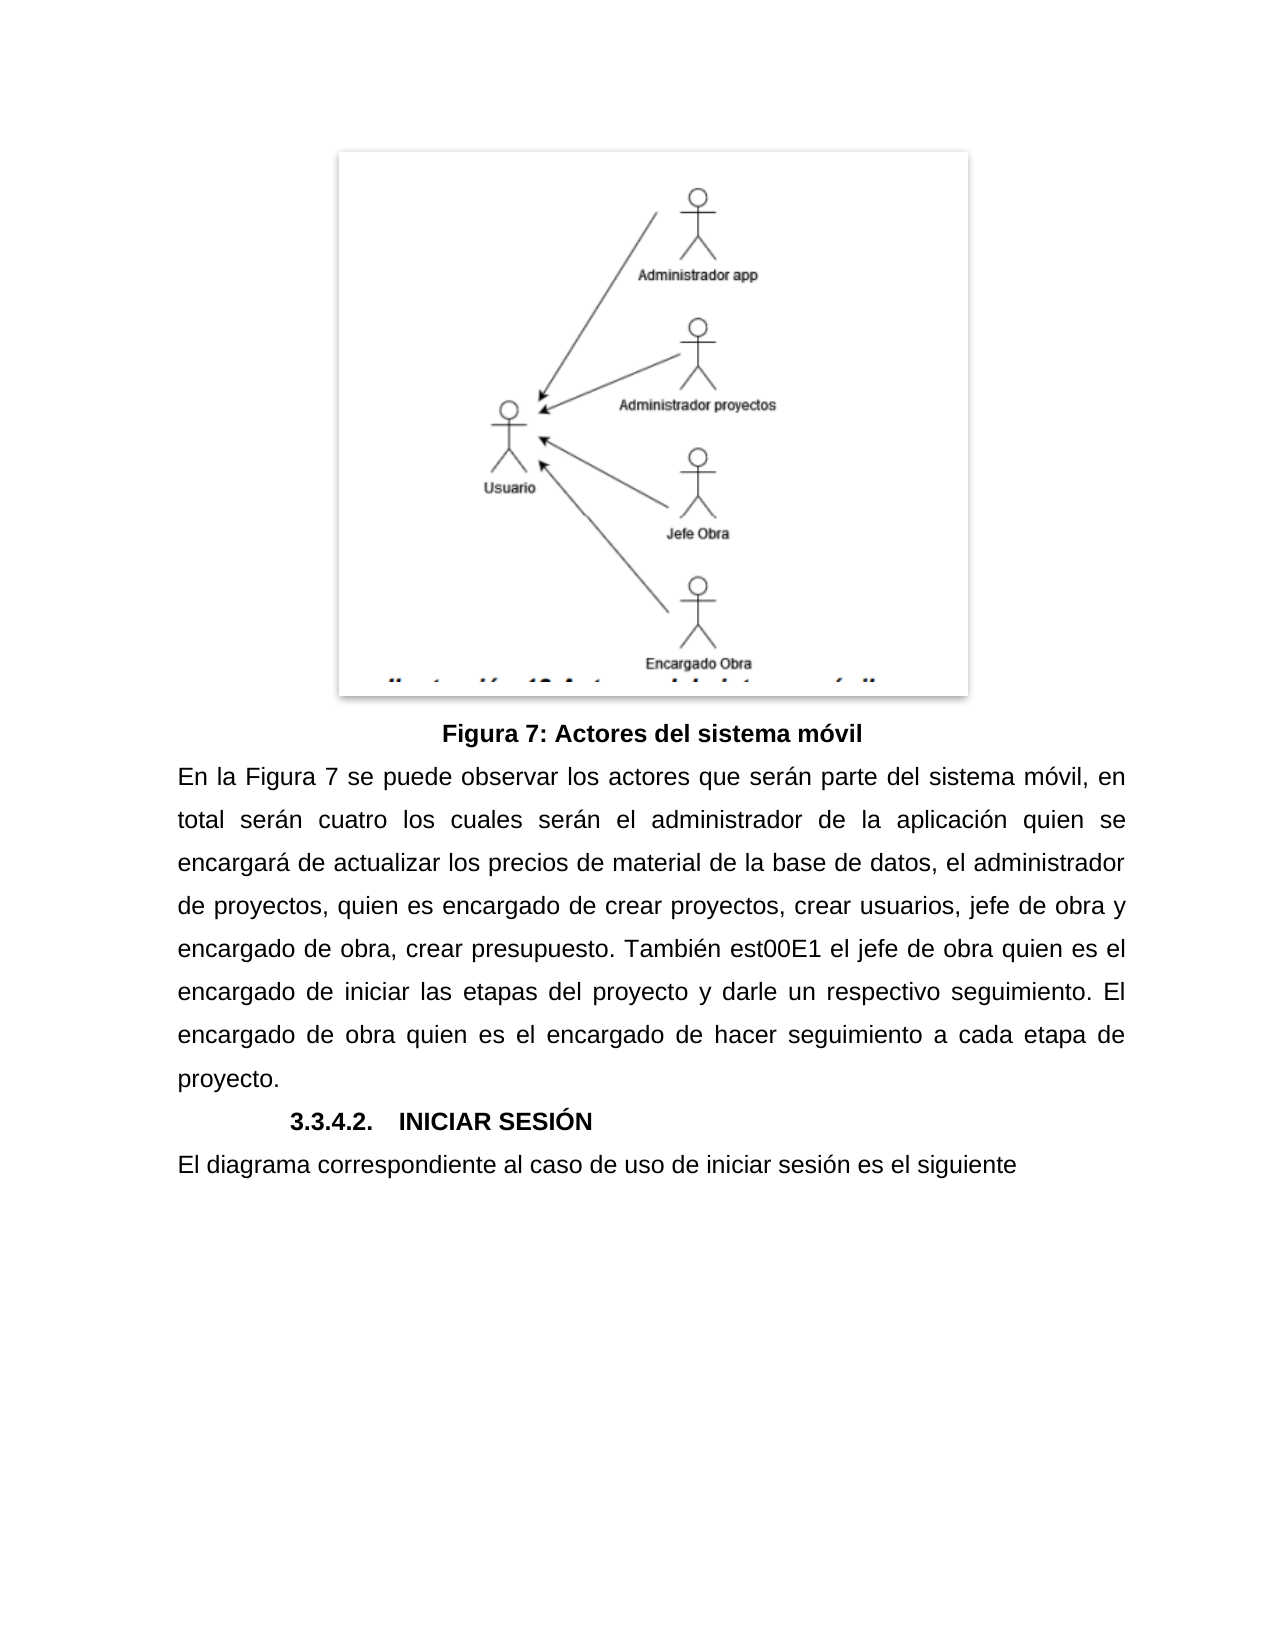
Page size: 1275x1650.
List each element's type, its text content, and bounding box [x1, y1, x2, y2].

text El diagrama correspondiente al caso de uso de iniciar sesión es el siguiente [177, 1150, 1127, 1178]
list INICIAR SESIÓN [290, 1107, 1127, 1135]
text En la Figura 7 se puede observar los actores que serán parte del sistema móvil, en total serán cuatro los cuales serán el administrador de la aplicación quien se encargará de actualizar los precios de material de la base de datos, el administrador de proyectos, quien es encargado de crear proyectos, crear usuarios, jefe de obra y encargado de obra, crear presupuesto. También est00E1 el jefe de obra quien es el encargado de iniciar las etapas del proyecto y darle un respectivo seguimiento. El encargado de obra quien es el encargado de hacer seguimiento a cada etapa de proyecto. [177, 762, 1127, 1092]
picture [354, 166, 954, 682]
text Figura 7: Actores del sistema móvil [177, 718, 1127, 747]
